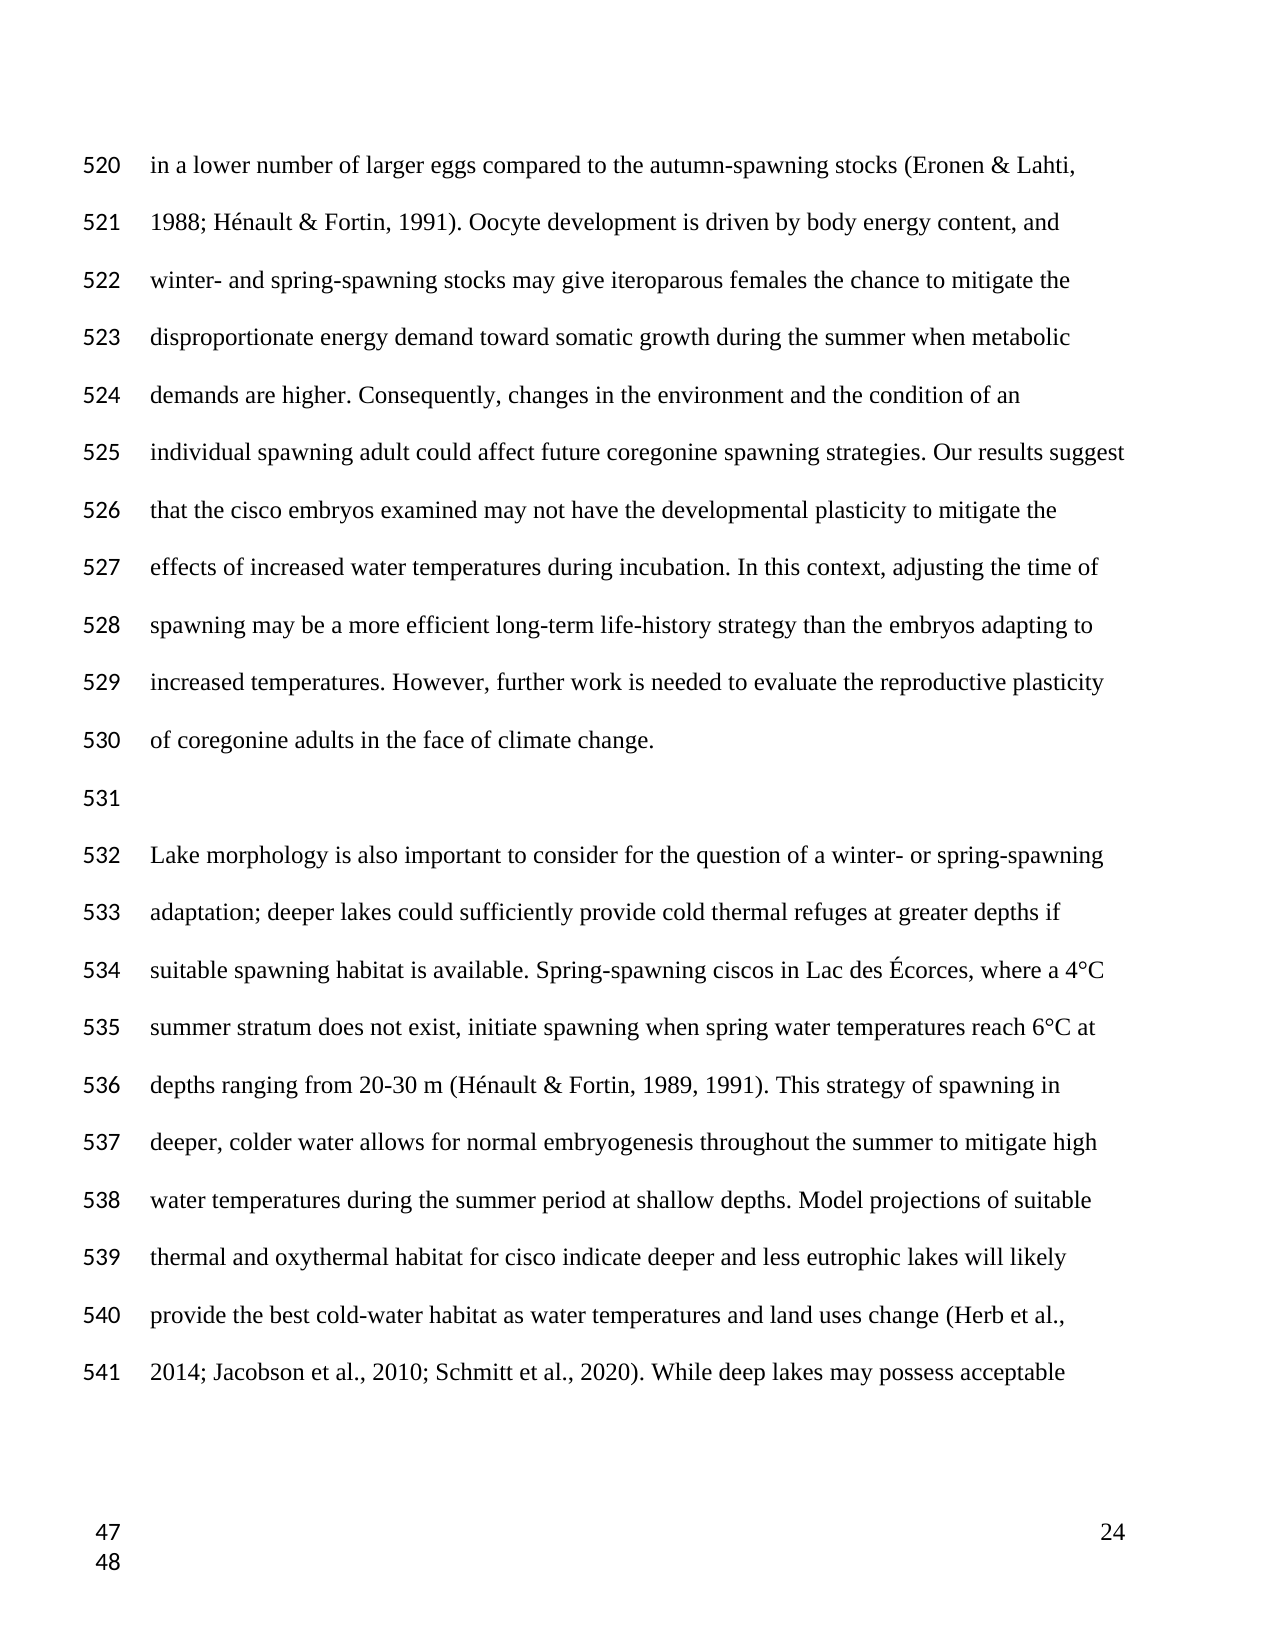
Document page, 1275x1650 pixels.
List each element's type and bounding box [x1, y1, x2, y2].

text [150, 150, 1125, 754]
text [150, 840, 1125, 1386]
